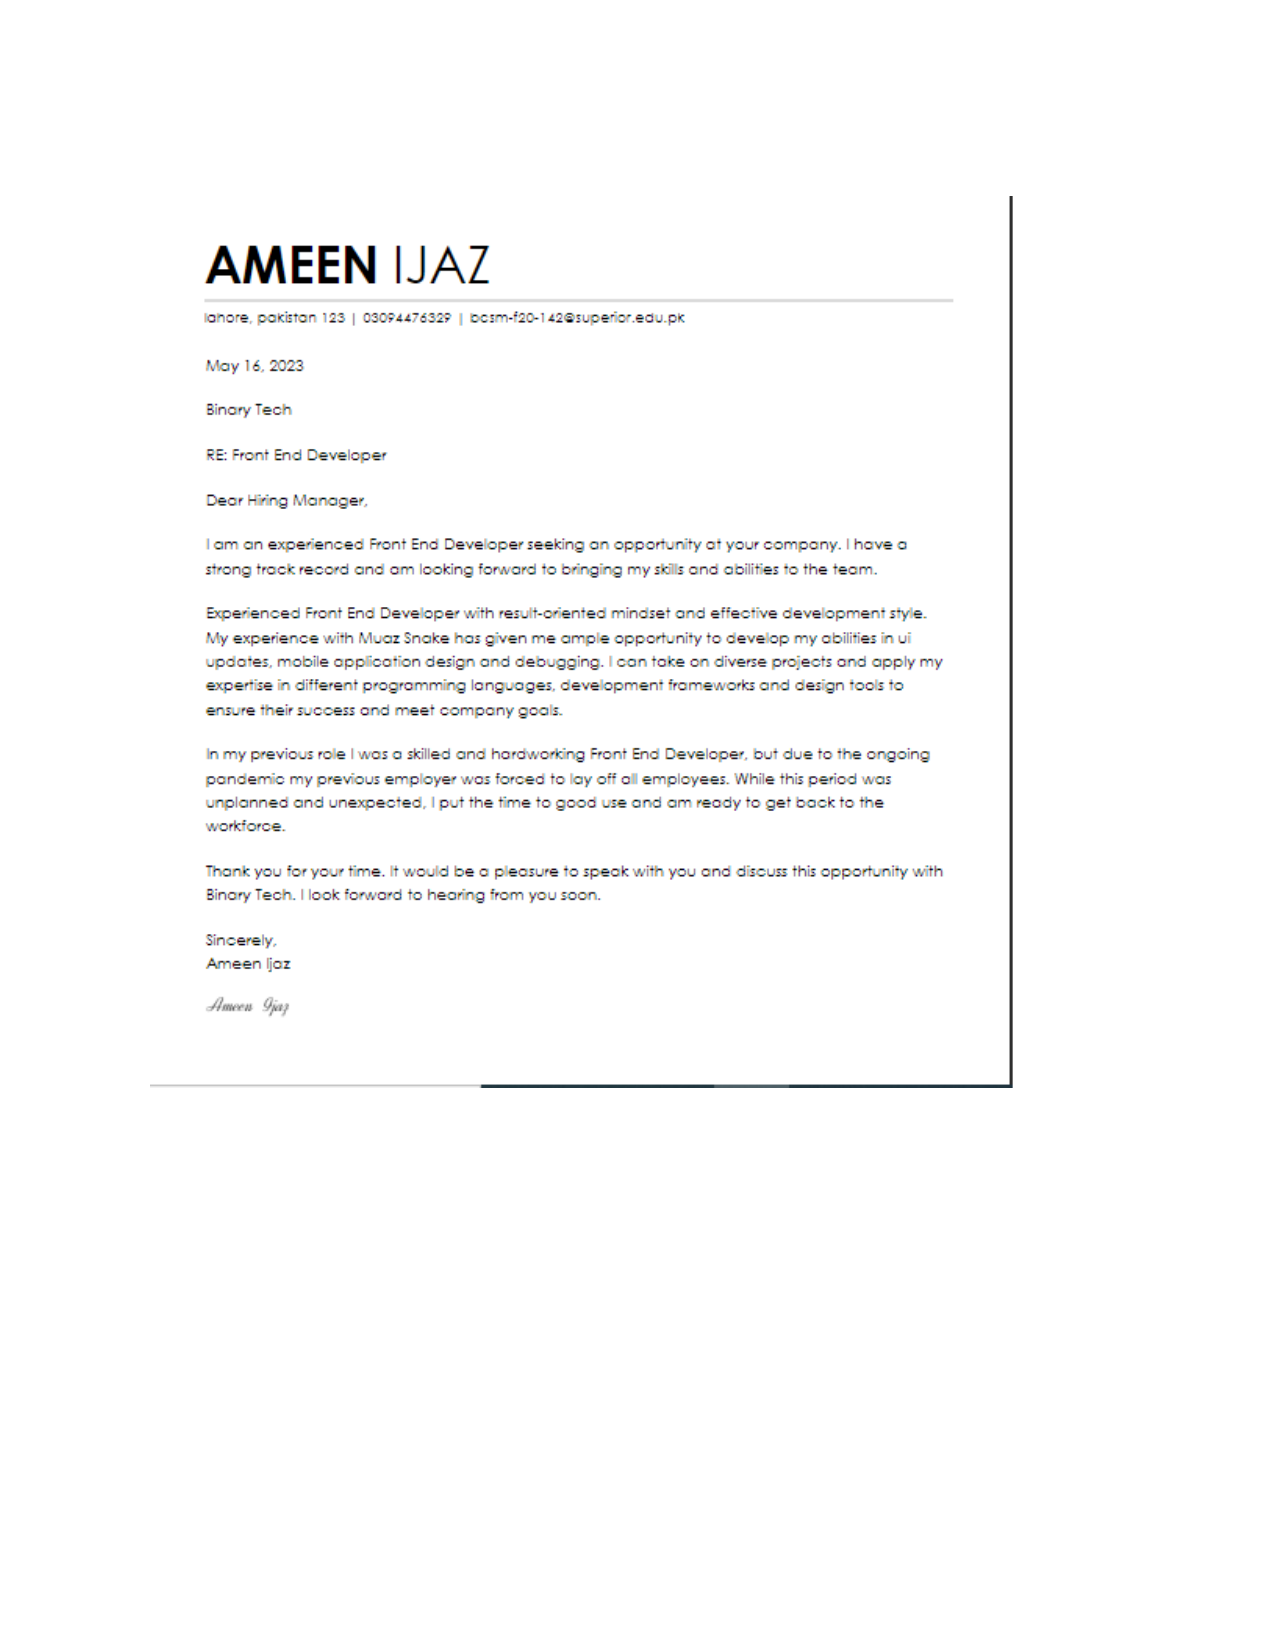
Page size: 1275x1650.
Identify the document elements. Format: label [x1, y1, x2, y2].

picture [150, 196, 1013, 1088]
